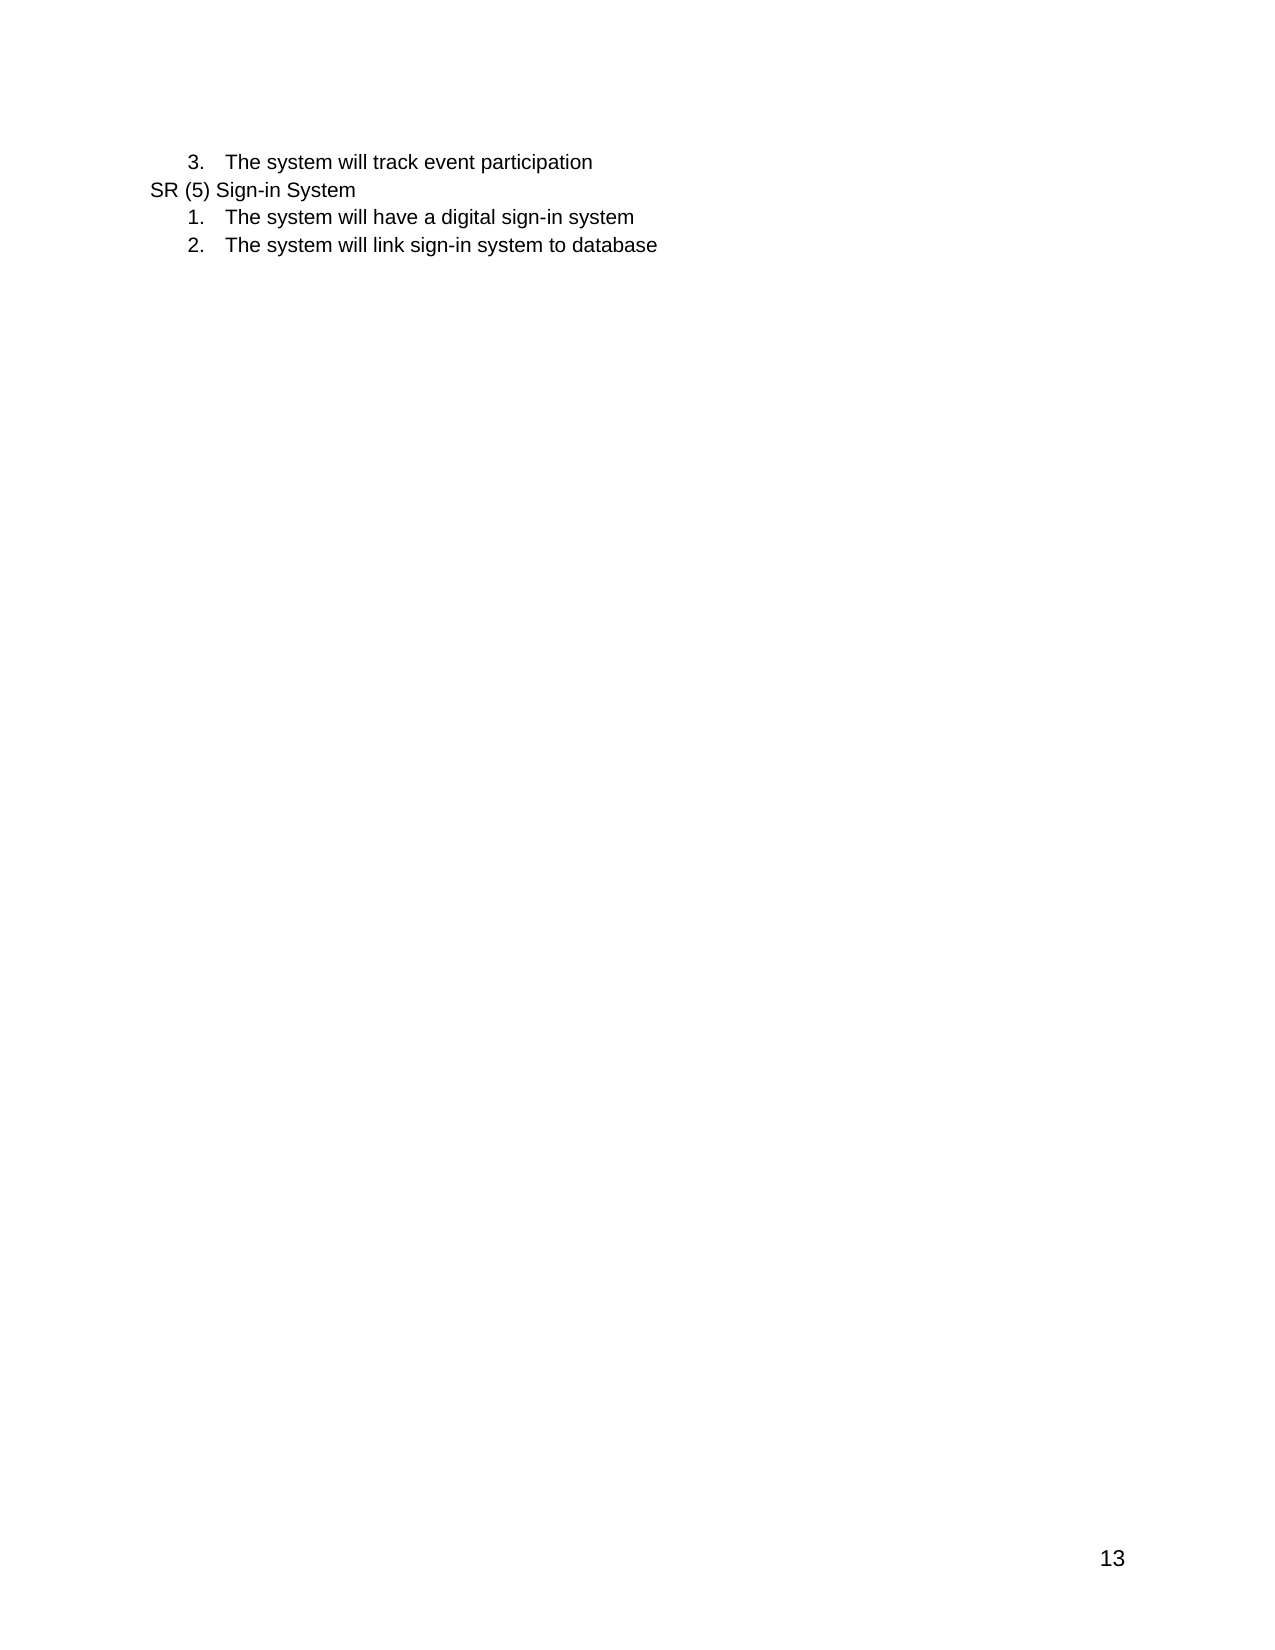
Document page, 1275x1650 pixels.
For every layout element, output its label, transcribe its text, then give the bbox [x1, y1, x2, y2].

list The system will have a digital sign-in system [187, 205, 1125, 229]
text SR (5) Sign-in System [150, 177, 1125, 201]
list The system will track event participation [187, 150, 1125, 174]
list The system will link sign-in system to database [187, 232, 1125, 256]
